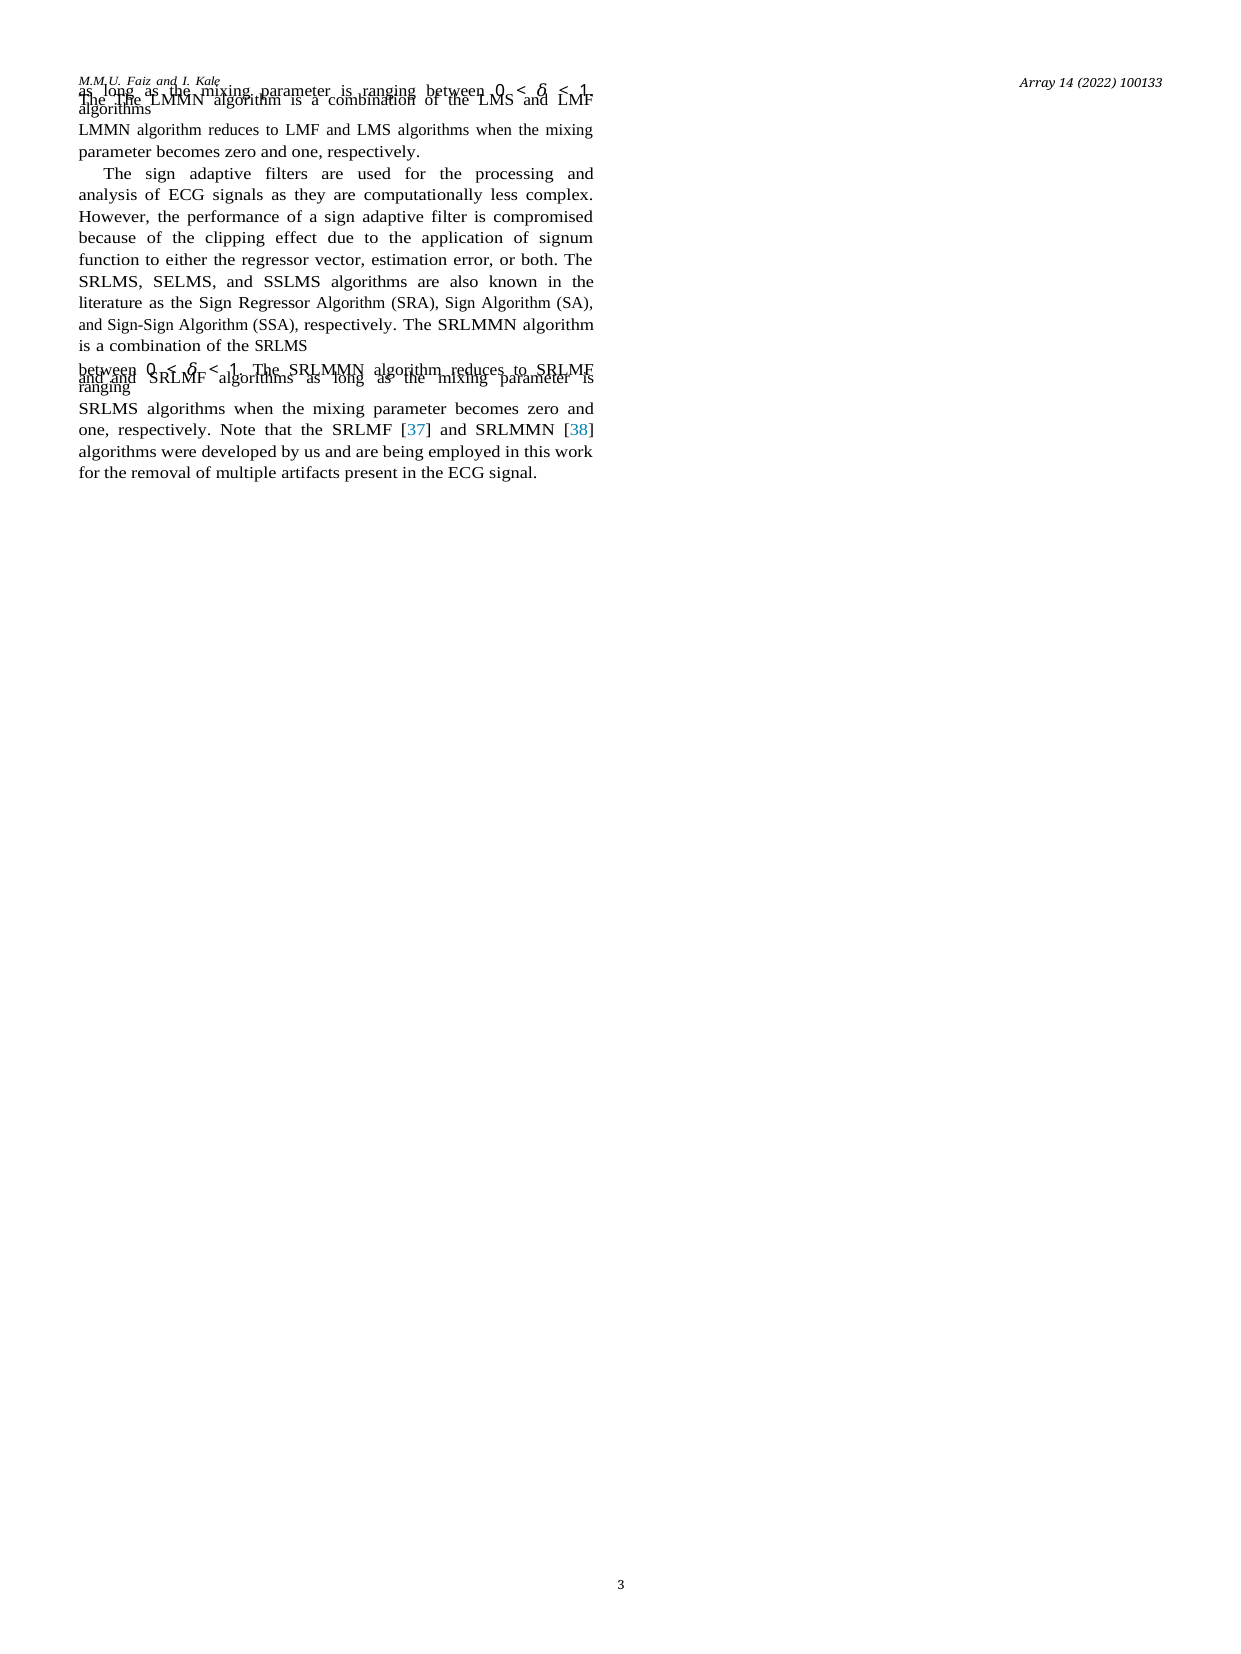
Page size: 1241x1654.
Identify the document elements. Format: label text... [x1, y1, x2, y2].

text The sign adaptive filters are used for the processing and analysis of ECG signals as they are computationally less complex. However, the performance of a sign adaptive filter is compromised because of the clipping effect due to the application of signum function to either the regressor vector, estimation error, or both. The SRLMS, SELMS, and SSLMS algorithms are also known in the literature as the Sign Regressor Algorithm (SRA), Sign Algorithm (SA), and Sign-Sign Algorithm (SSA), respectively. The SRLMMN algorithm is a combination of the SRLMS [78, 163, 594, 355]
text SRLMS algorithms when the mixing parameter becomes zero and one, respectively. Note that the SRLMF [37] and SRLMMN [38] algorithms were developed by us and are being employed in this work for the removal of multiple artifacts present in the ECG signal. [78, 399, 594, 482]
text LMMN algorithm reduces to LMF and LMS algorithms when the mixing parameter becomes zero and one, respectively. [78, 120, 594, 161]
text between 0 < 𝛿 < 1. The SRLMMN algorithm reduces to SRLMF and and SRLMF algorithms as long as the mixing parameter is ranging [78, 366, 594, 396]
text as long as the mixing parameter is ranging between 0 < 𝛿 < 1. The The LMMN algorithm is a combination of the LMS and LMF algorithms [78, 87, 594, 118]
picture [417, 424, 425, 435]
